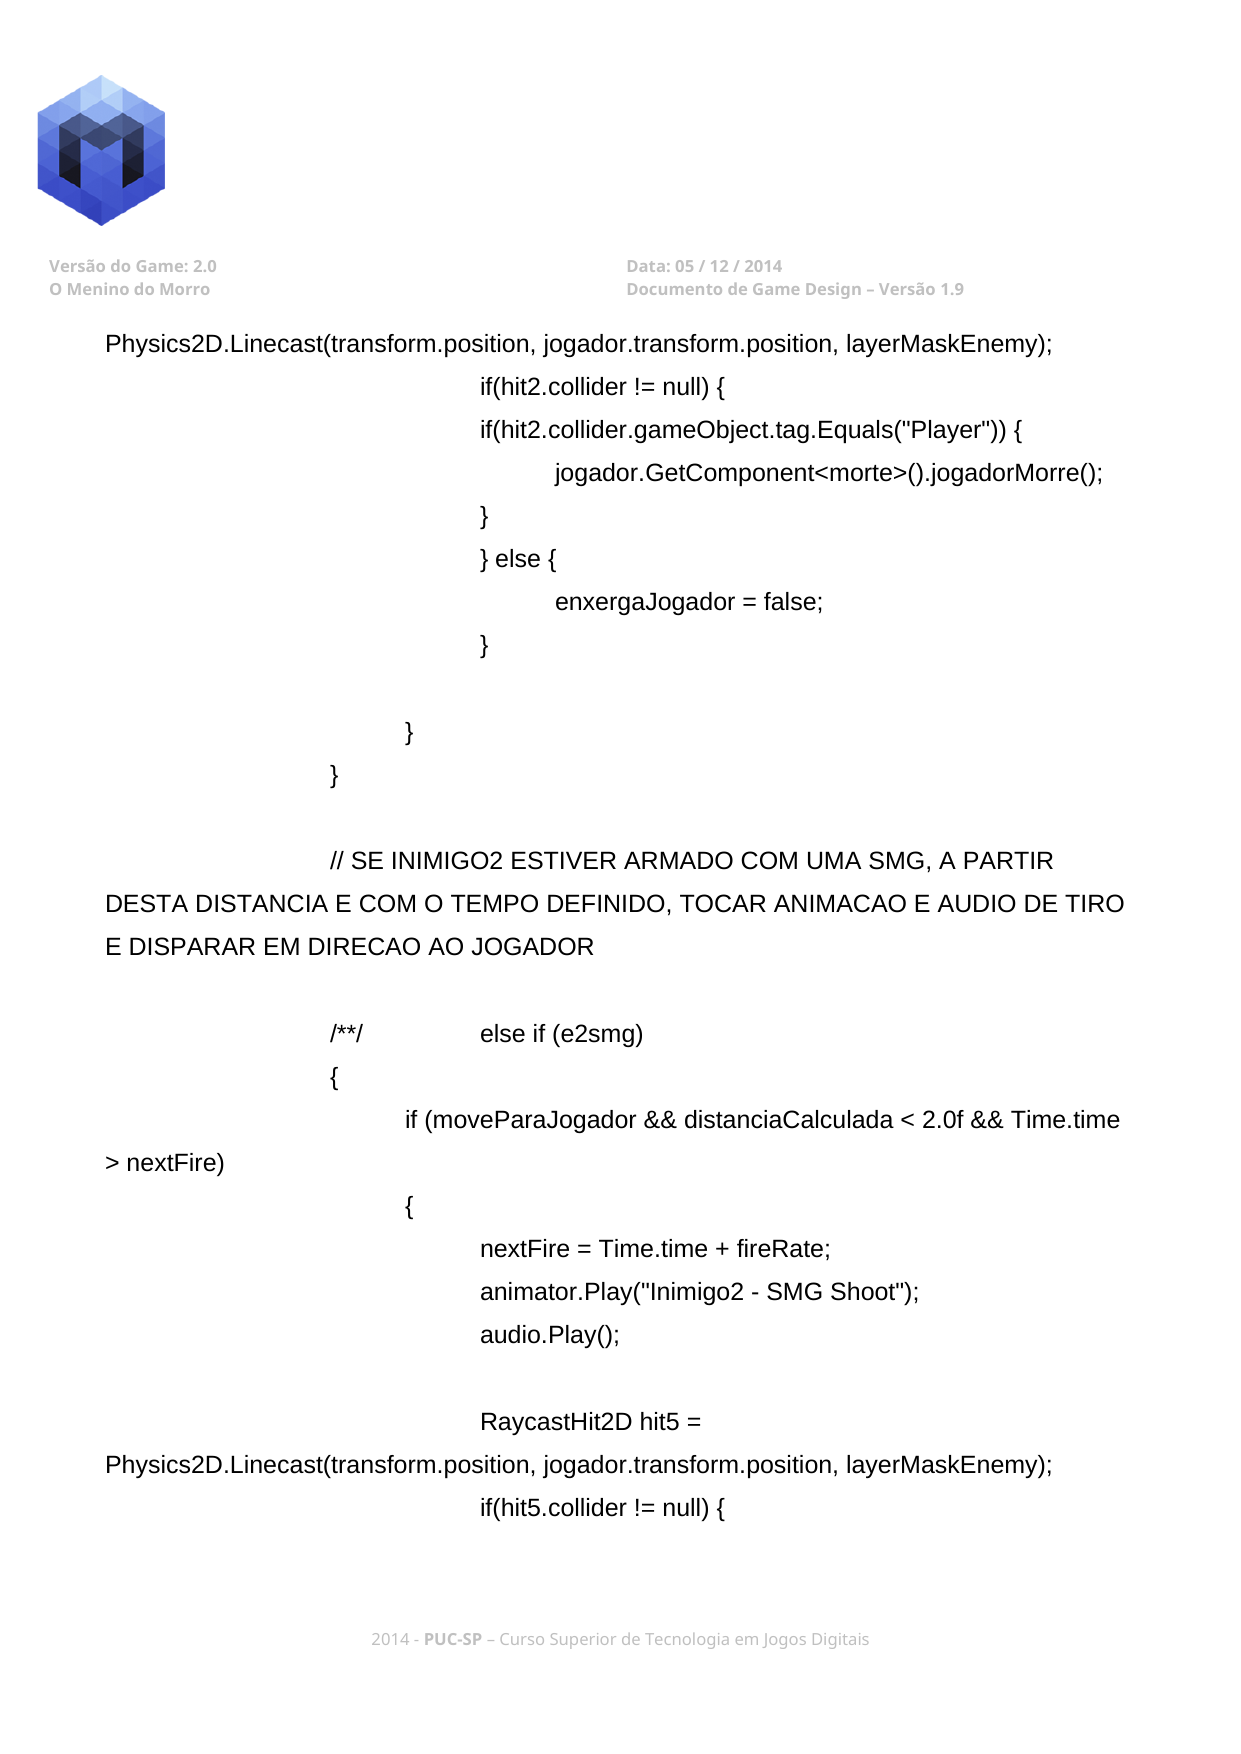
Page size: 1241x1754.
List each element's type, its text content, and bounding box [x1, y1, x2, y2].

picture [37, 75, 165, 226]
